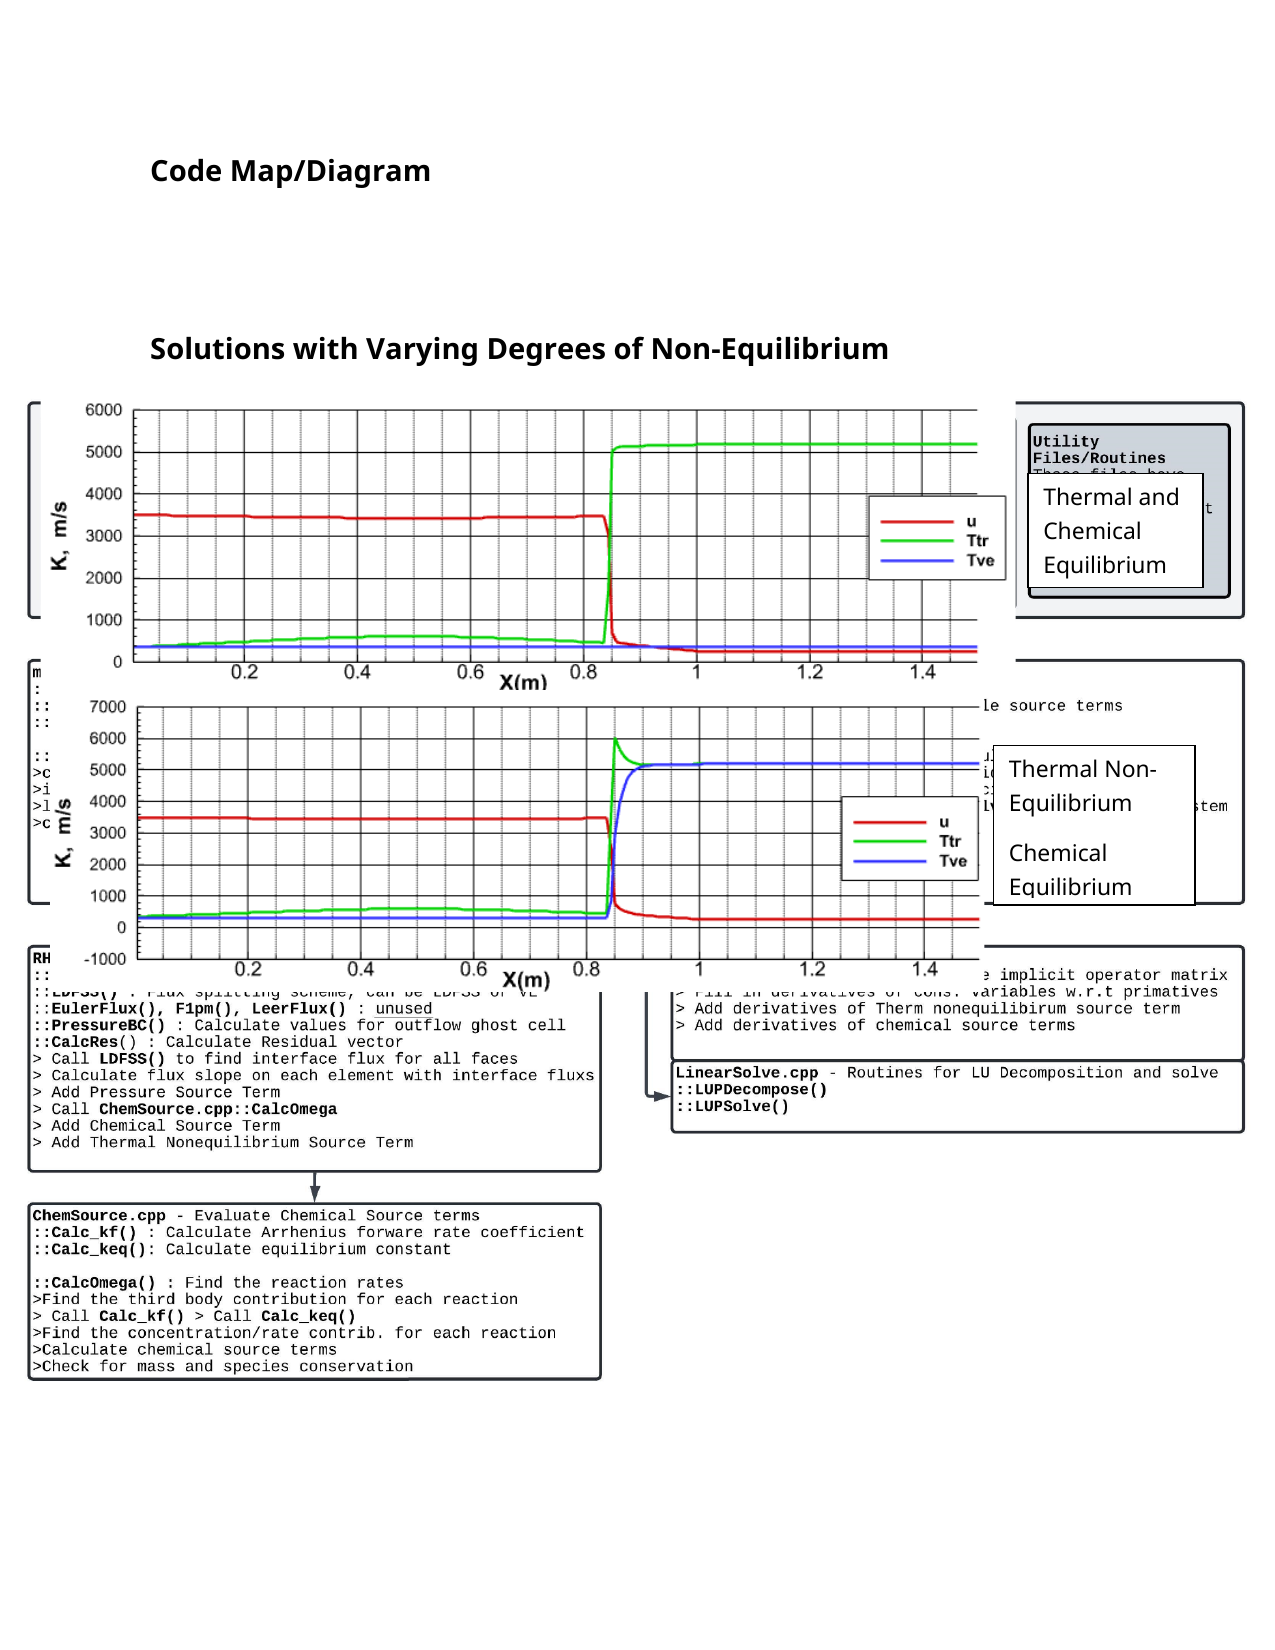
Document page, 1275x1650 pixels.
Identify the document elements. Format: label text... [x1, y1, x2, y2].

picture [0, 374, 1272, 1407]
text Code Map/Diagram [150, 150, 1125, 190]
text Solutions with Varying Degrees of Non-Equilibrium [150, 328, 1125, 368]
